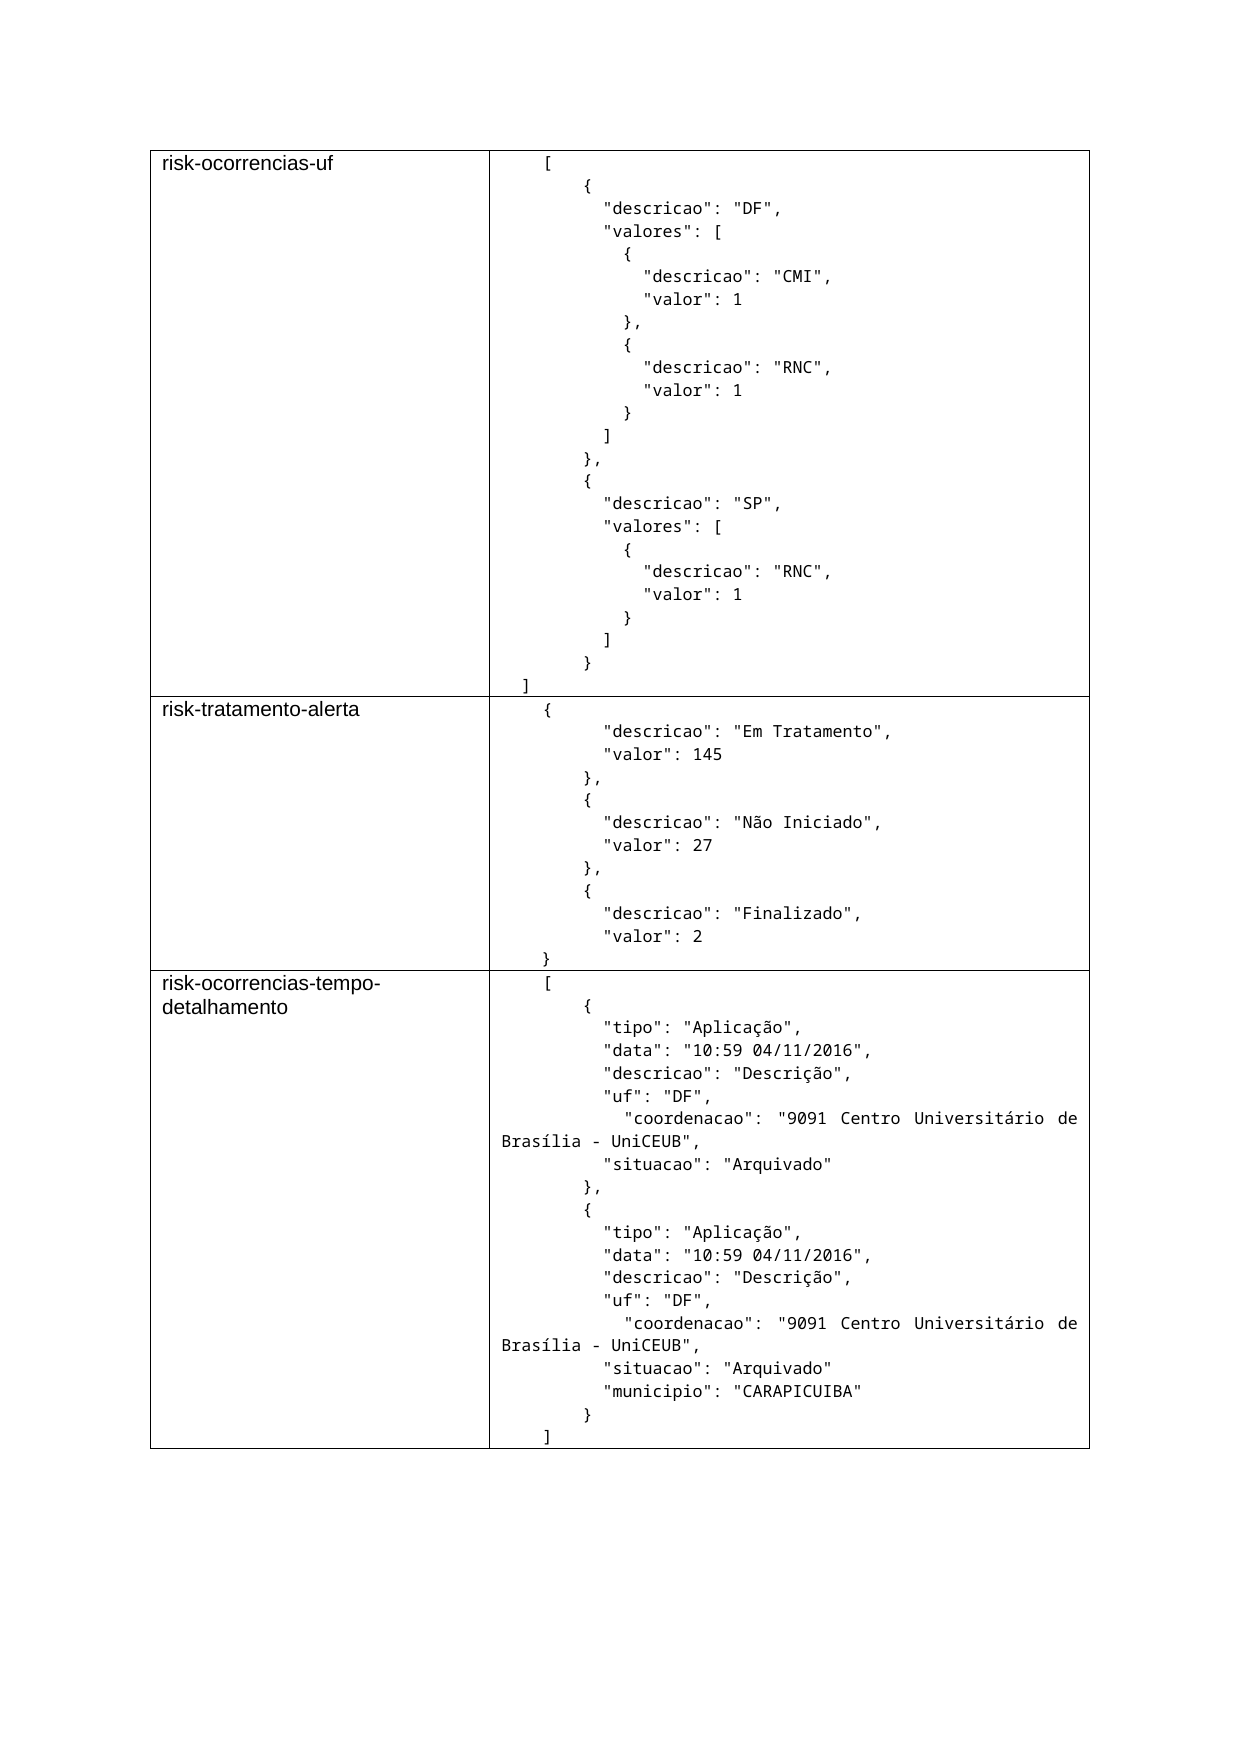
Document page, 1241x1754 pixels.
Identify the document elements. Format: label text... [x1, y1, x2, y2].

table_cell risk-tratamento-alerta [151, 697, 489, 969]
table_cell { "descricao": "Em Tratamento", "valor": 145 }, { "descricao": "Não Iniciado", "valor": 27 }, { "descricao": "Finalizado", "valor": 2 } [490, 697, 1089, 969]
table_cell risk-ocorrencias-tempo-detalhamento [151, 971, 489, 1447]
table_cell [ { "tipo": "Aplicação", "data": "10:59 04/11/2016", "descricao": "Descrição", "uf": "DF", "coordenacao": "9091 Centro Universitário de Brasília - UniCEUB", "situacao": "Arquivado" }, { "tipo": "Aplicação", "data": "10:59 04/11/2016", "descricao": "Descrição", "uf": "DF", "coordenacao": "9091 Centro Universitário de Brasília - UniCEUB", "situacao": "Arquivado" "municipio": "CARAPICUIBA" } ] [490, 971, 1089, 1447]
table_cell risk-ocorrencias-uf [151, 151, 489, 696]
table_cell [ { "descricao": "DF", "valores": [ { "descricao": "CMI", "valor": 1 }, { "descricao": "RNC", "valor": 1 } ] }, { "descricao": "SP", "valores": [ { "descricao": "RNC", "valor": 1 } ] } ] [490, 151, 1089, 696]
